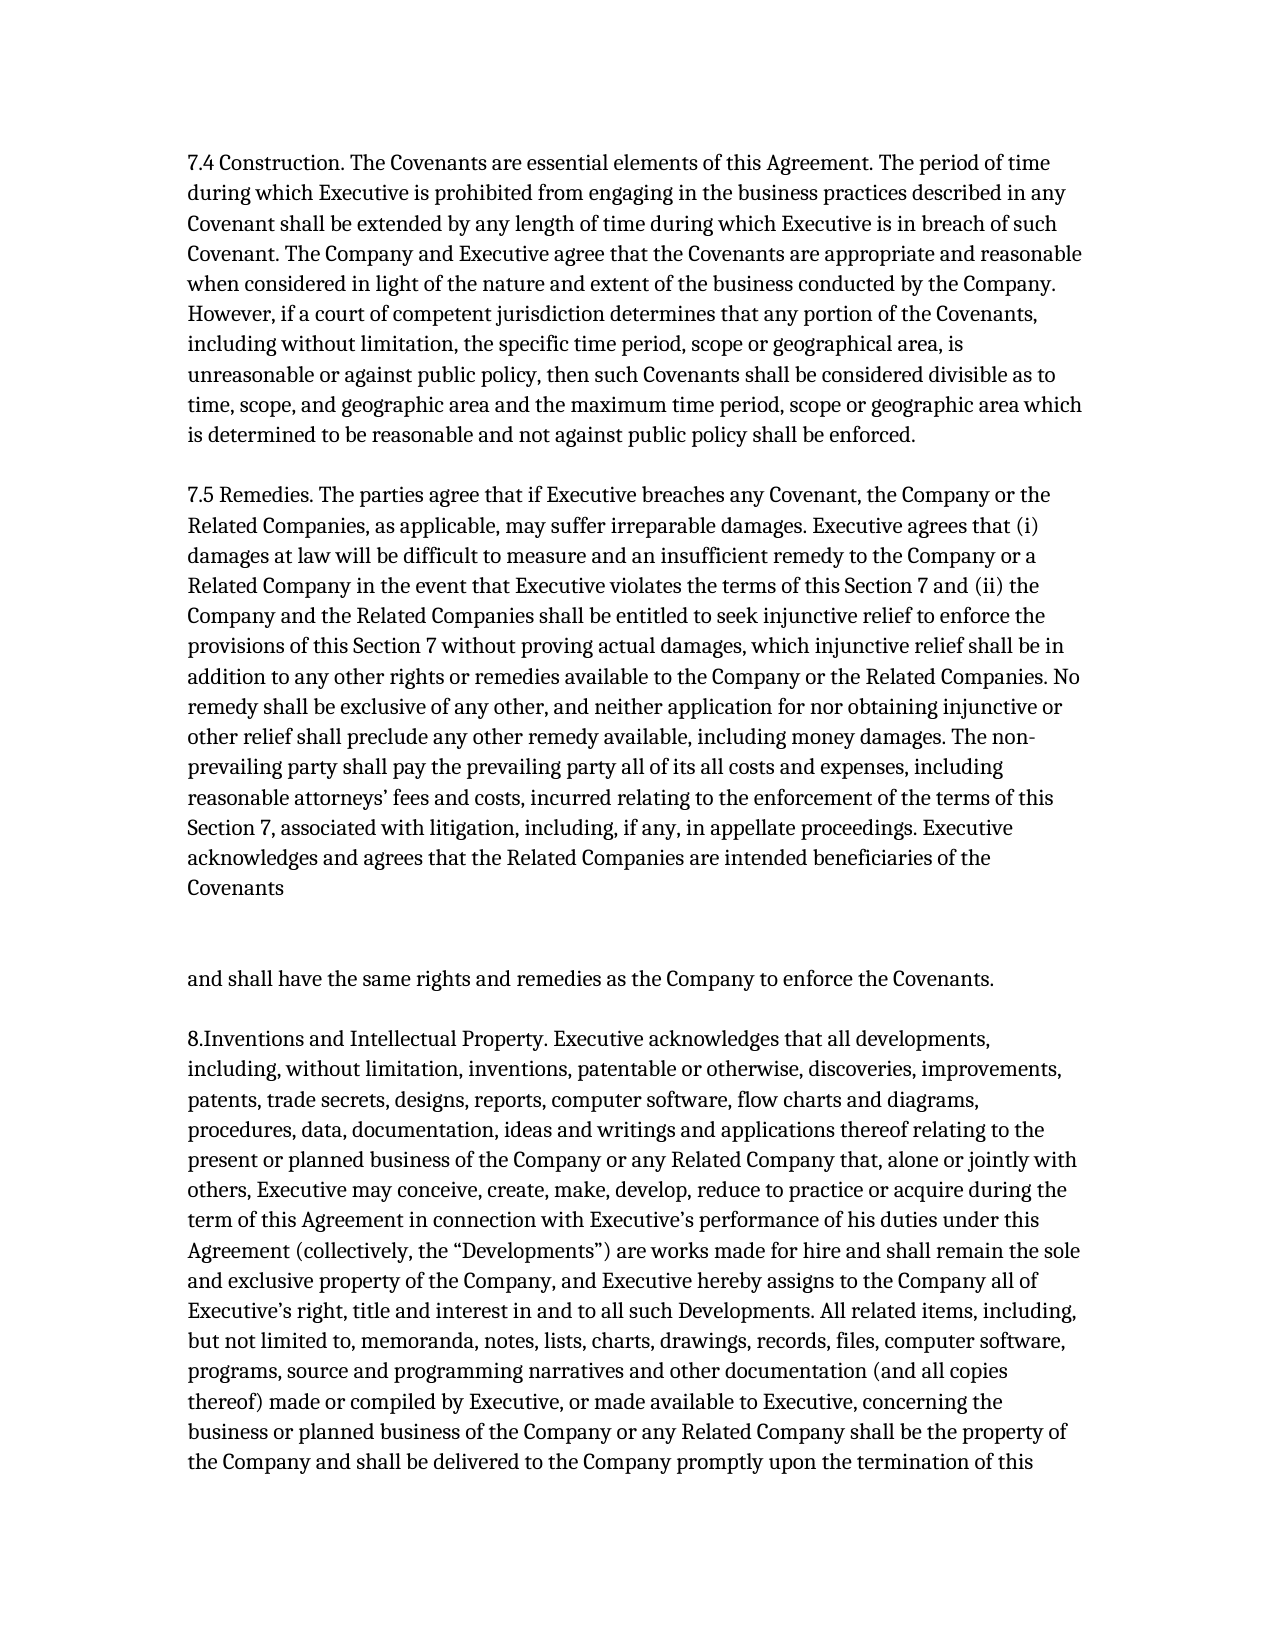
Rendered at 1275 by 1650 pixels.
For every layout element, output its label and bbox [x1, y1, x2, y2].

text [187, 150, 1087, 1475]
